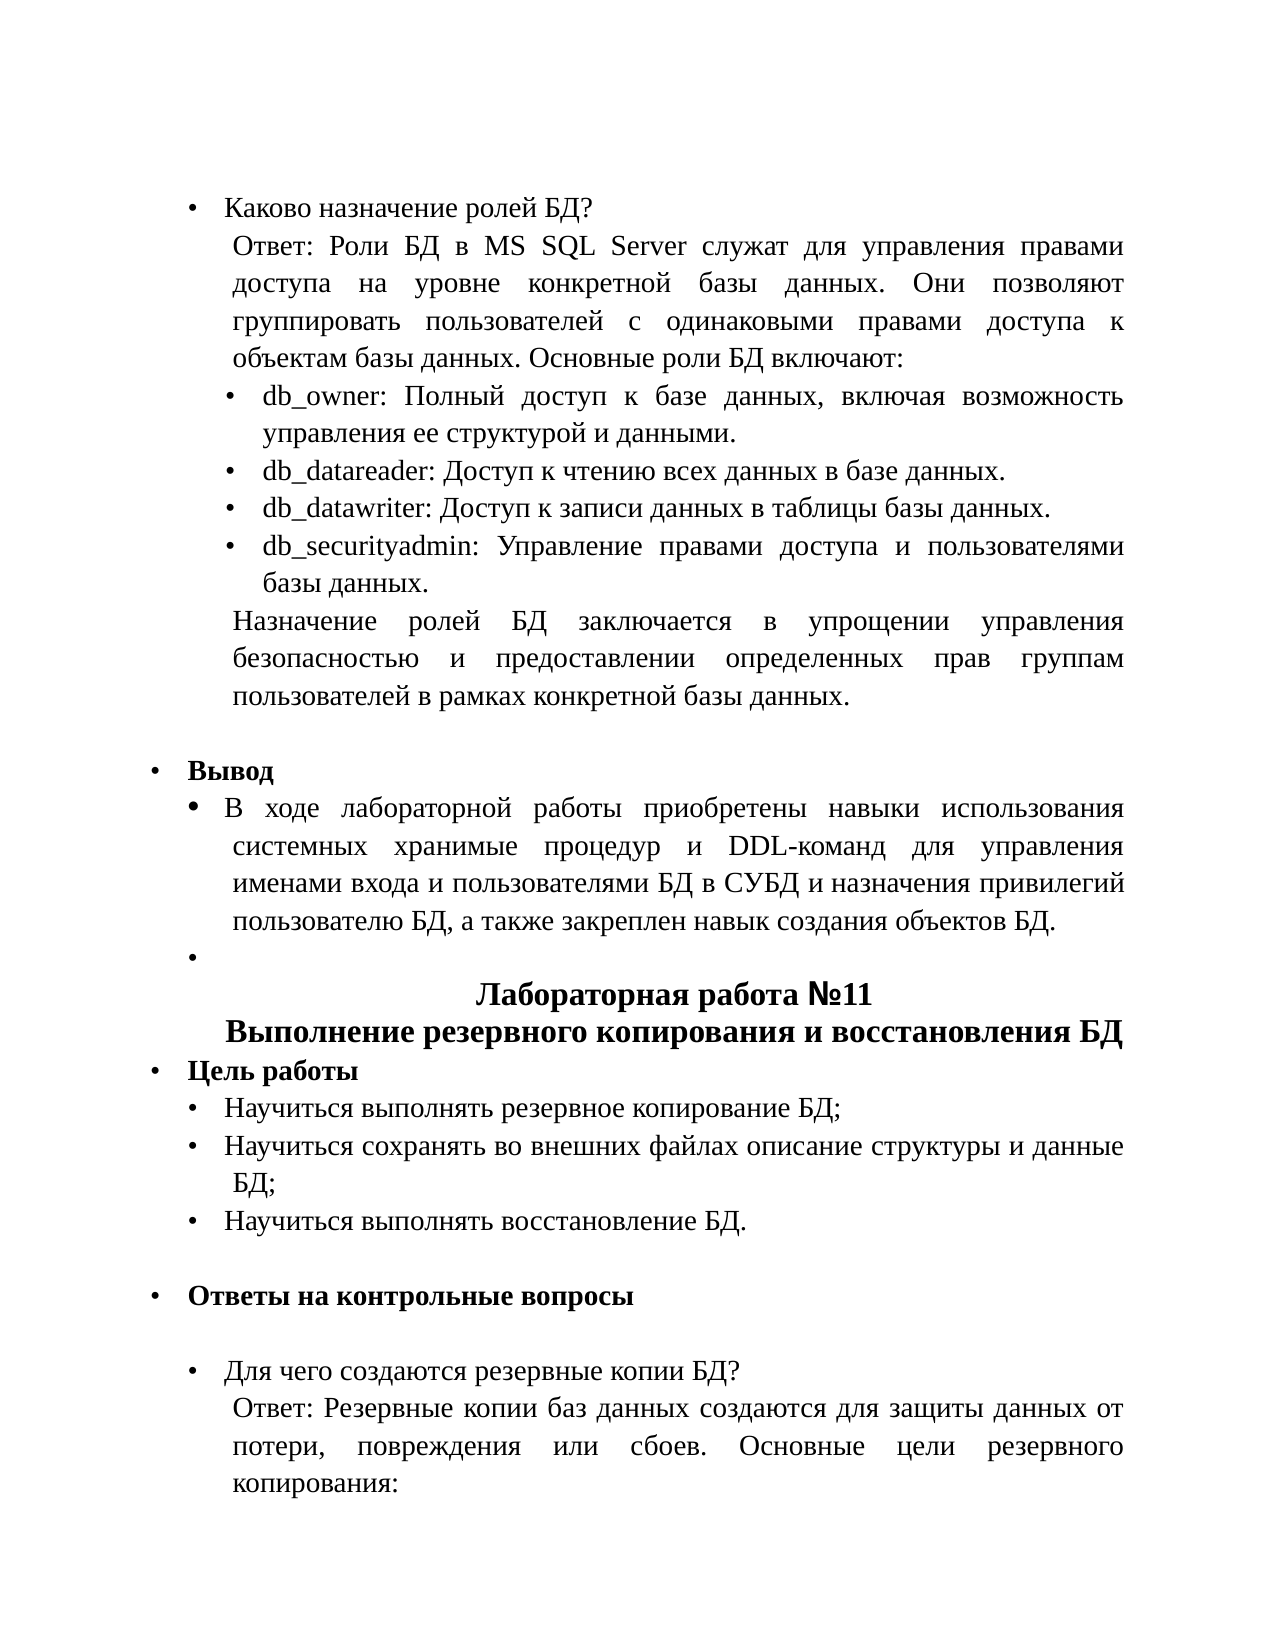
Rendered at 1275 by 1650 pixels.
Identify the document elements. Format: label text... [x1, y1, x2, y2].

list db_datawriter: Доступ к записи данных в таблицы базы данных. [225, 487, 1125, 525]
list Научиться выполнять резервное копирование БД; [187, 1087, 1125, 1125]
list В ходе лабораторной работы приобретены навыки использования системных хранимые процедур и DDL-команд для управления именами входа и пользователями БД в СУБД и назначения привилегий пользователю БД, а также закреплен навык создания объектов БД. [187, 787, 1125, 937]
text Назначение ролей БД заключается в упрощении управления безопасностью и предоставлении определенных прав группам пользователей в рамках конкретной базы данных. [232, 600, 1125, 712]
list Научиться выполнять восстановление БД. [187, 1200, 1125, 1237]
list db_datareader: Доступ к чтению всех данных в базе данных. [225, 450, 1125, 487]
list Цель работы [150, 1050, 1125, 1087]
list Вывод [150, 750, 1125, 787]
list Каково назначение ролей БД? [187, 187, 1125, 225]
list db_securityadmin: Управление правами доступа и пользователями базы данных. [225, 525, 1125, 600]
list Научиться сохранять во внешних файлах описание структуры и данные БД; [187, 1125, 1125, 1200]
list Для чего создаются резервные копии БД? [187, 1350, 1125, 1387]
text Лабораторная работа №11 [150, 975, 1125, 1012]
text Ответ: Роли БД в MS SQL Server служат для управления правами доступа на уровне конкретной базы данных. Они позволяют группировать пользователей с одинаковыми правами доступа к объектам базы данных. Основные роли БД включают: [232, 225, 1125, 375]
text Ответ: Резервные копии баз данных создаются для защиты данных от потери, повреждения или сбоев. Основные цели резервного копирования: [232, 1387, 1125, 1500]
list Ответы на контрольные вопросы [150, 1275, 1125, 1312]
list db_owner: Полный доступ к базе данных, включая возможность управления ее структурой и данными. [225, 375, 1125, 450]
text Выполнение резервного копирования и восстановления БД [150, 1012, 1125, 1050]
